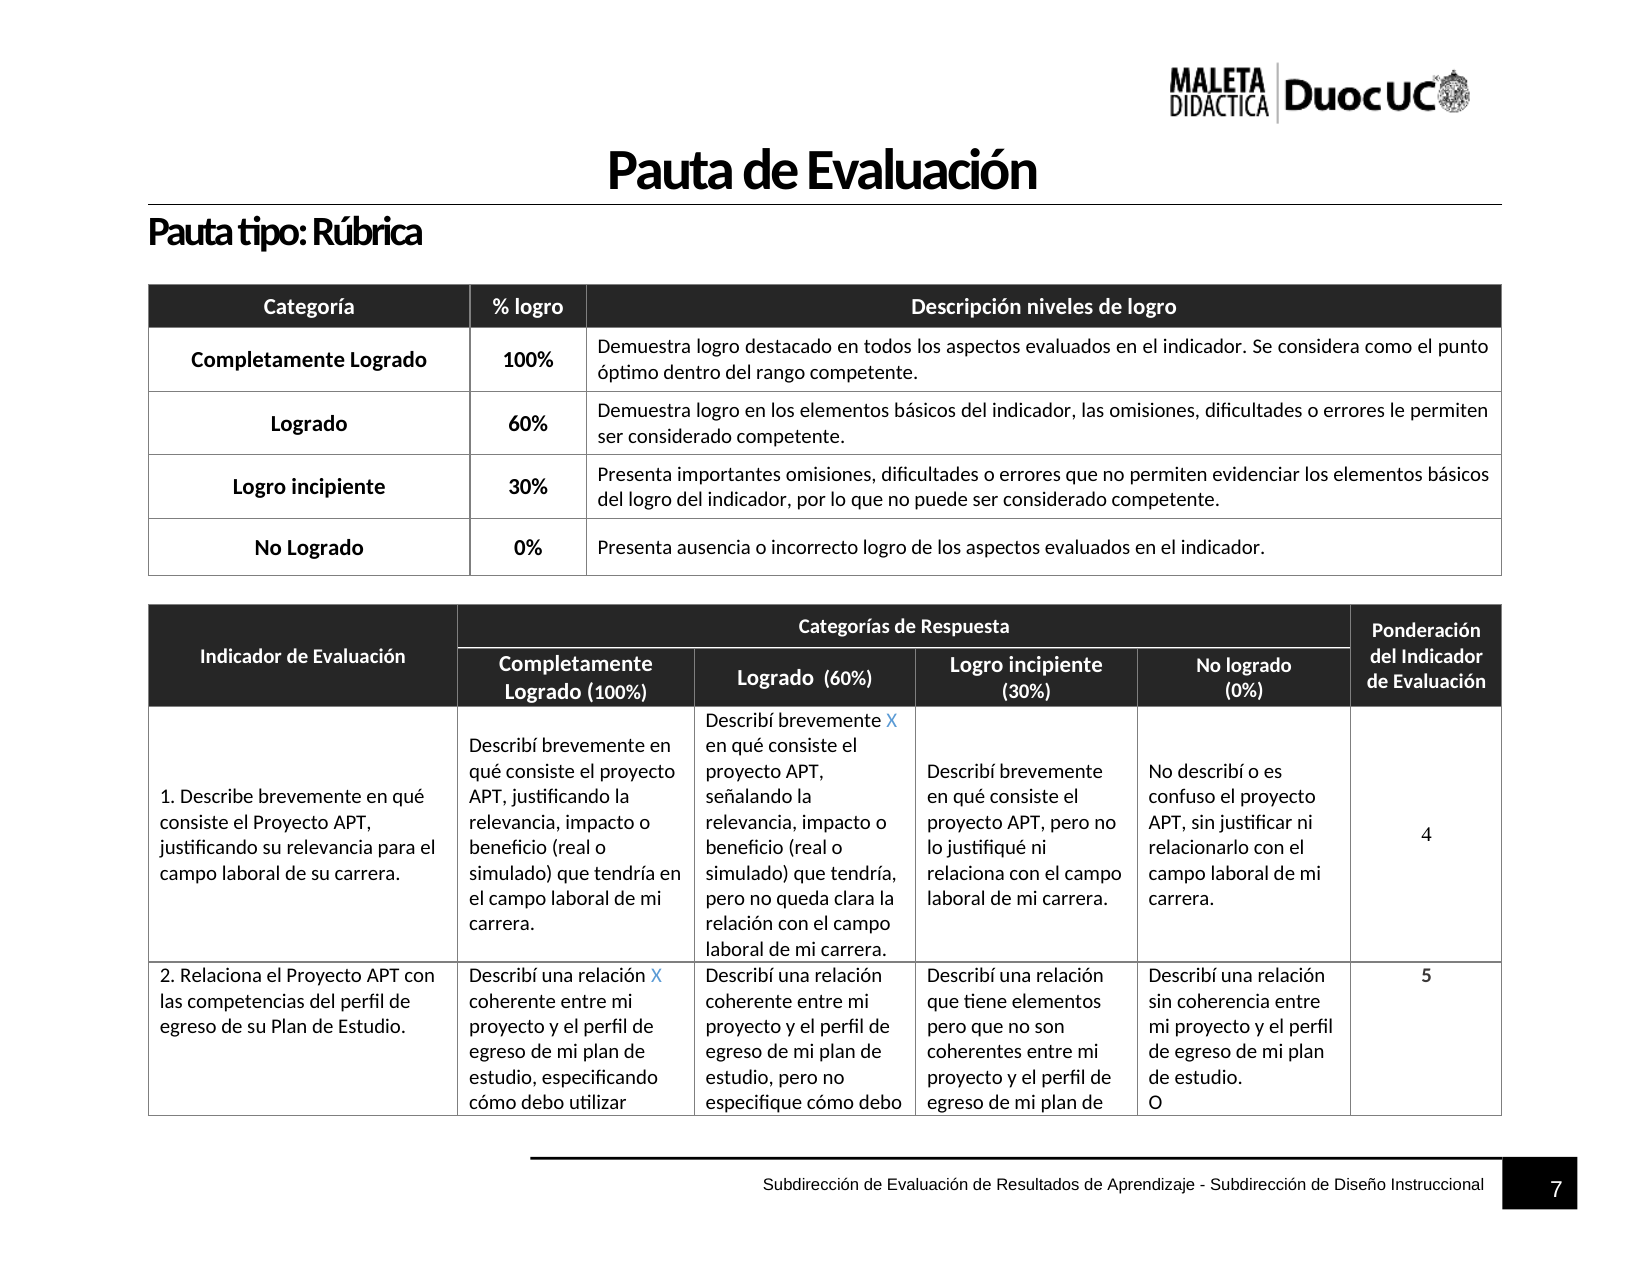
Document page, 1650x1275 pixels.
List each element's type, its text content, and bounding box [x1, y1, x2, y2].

table_header Indicador de Evaluación [149, 605, 457, 706]
table_cell 0% [471, 519, 586, 575]
table_cell Describí brevemente en qué consiste el proyecto APT, pero no lo justifiqué ni relaciona con el campo laboral de mi carrera. [916, 707, 1137, 961]
table_cell 30% [471, 455, 586, 518]
text Pauta tipo: Rúbrica [148, 205, 1502, 256]
table_cell 1. Describe brevemente en qué consiste el Proyecto APT, justificando su relevancia para el campo laboral de su carrera. [149, 707, 457, 961]
table_cell No logrado (0%) [1138, 649, 1350, 706]
table_cell Presenta importantes omisiones, dificultades o errores que no permiten evidenciar los elementos básicos del logro del indicador, por lo que no puede ser considerado competente. [587, 455, 1501, 518]
table_cell No describí o es confuso el proyecto APT, sin justificar ni relacionarlo con el campo laboral de mi carrera. [1138, 707, 1350, 961]
table_cell Completamente Logrado (100%) [458, 649, 694, 706]
table_cell Describí brevemente en qué consiste el proyecto APT, justificando la relevancia, impacto o beneficio (real o simulado) que tendría en el campo laboral de mi carrera. [458, 707, 694, 961]
table_cell Logrado [149, 392, 469, 454]
table_cell Describí brevemente X en qué consiste el proyecto APT, señalando la relevancia, impacto o beneficio (real o simulado) que tendría, pero no queda clara la relación con el campo laboral de mi carrera. [695, 707, 915, 961]
table_header Categorías de Respuesta [458, 605, 1350, 647]
table_cell Logrado (60%) [695, 649, 915, 706]
table_header Ponderación del Indicador de Evaluación [1351, 605, 1501, 706]
table_cell 5 [1351, 963, 1501, 1115]
table_header Categoría [149, 285, 469, 327]
table_cell Describí una relación que tiene elementos pero que no son coherentes entre mi proyecto y el perfil de egreso de mi plan de estudio. [916, 963, 1137, 1115]
table_cell 4 [1351, 707, 1501, 961]
table_cell 60% [471, 392, 586, 454]
table_cell Logro incipiente [149, 455, 469, 518]
table_cell No Logrado [149, 519, 469, 575]
table_cell 100% [471, 328, 586, 391]
table_cell Demuestra logro destacado en todos los aspectos evaluados en el indicador. Se considera como el punto óptimo dentro del rango competente. [587, 328, 1501, 391]
table_cell 2. Relaciona el Proyecto APT con las competencias del perfil de egreso de su Plan de Estudio. [149, 963, 457, 1115]
picture [1162, 54, 1478, 130]
table_cell Presenta ausencia o incorrecto logro de los aspectos evaluados en el indicador. [587, 519, 1501, 575]
table_header % logro [471, 285, 586, 327]
table_cell Completamente Logrado [149, 328, 469, 391]
table_cell Demuestra logro en los elementos básicos del indicador, las omisiones, dificultades o errores le permiten ser considerado competente. [587, 392, 1501, 454]
table_cell Logro incipiente (30%) [916, 649, 1137, 706]
text Pauta de Evaluación [148, 133, 1502, 204]
table_header Descripción niveles de logro [587, 285, 1501, 327]
